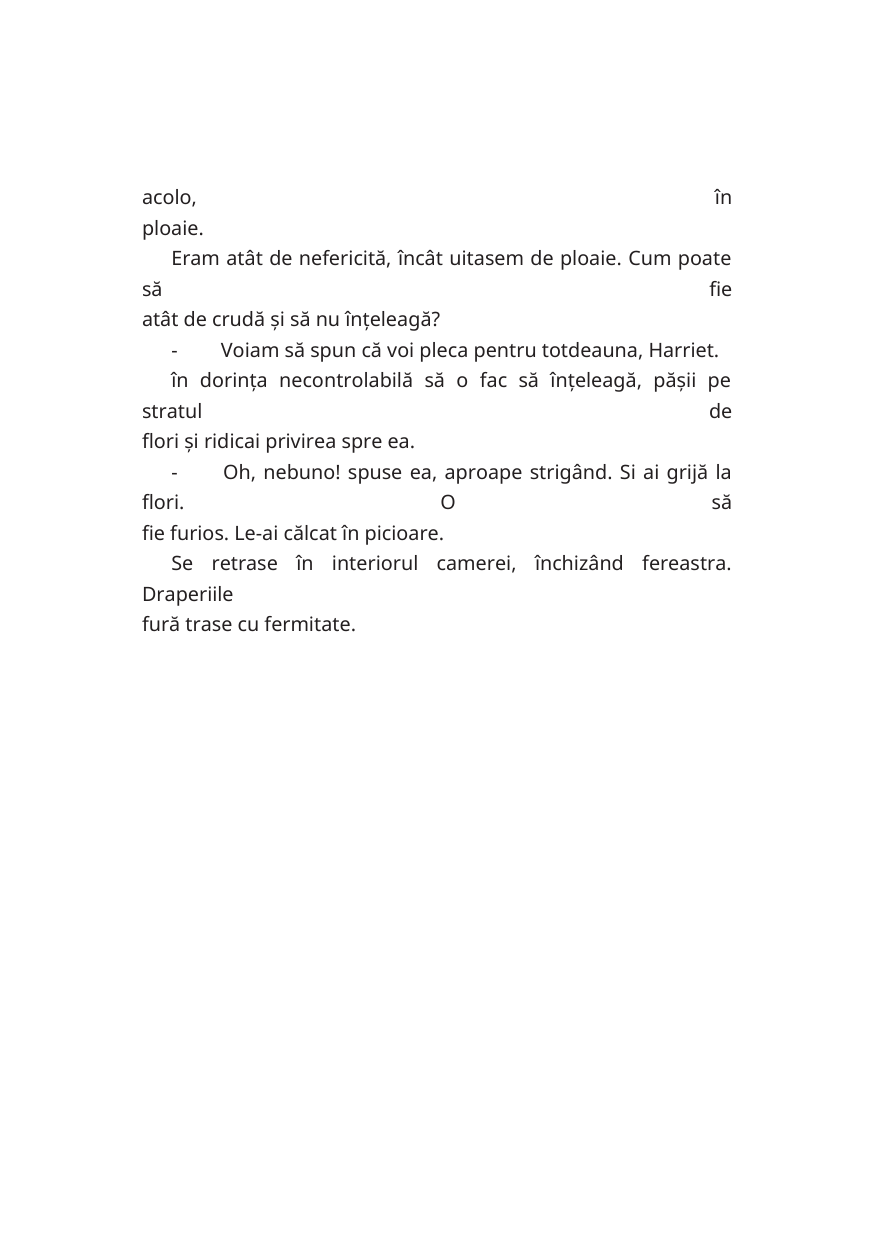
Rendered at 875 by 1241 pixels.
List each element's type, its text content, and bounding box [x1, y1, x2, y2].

list Oh, nebuno! spuse ea, aproape strigând. Si ai grijă la flori. O să fie furios. Le-ai călcat în picioare. [142, 455, 732, 546]
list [142, 180, 732, 241]
list Voiam să spun că voi pleca pentru totdeauna, Harriet. [142, 333, 734, 363]
text Eram atât de nefericită, încât uitasem de ploaie. Cum poate să fie atât de crudă şi să nu înţeleagă? [142, 241, 732, 333]
text în dorinţa necontrolabilă să o fac să înţeleagă, păşii pe stratul de flori şi ridicai privirea spre ea. [142, 363, 732, 455]
text Se retrase în interiorul camerei, închizând fereastra. Draperiile fură trase cu fermitate. [142, 546, 732, 638]
